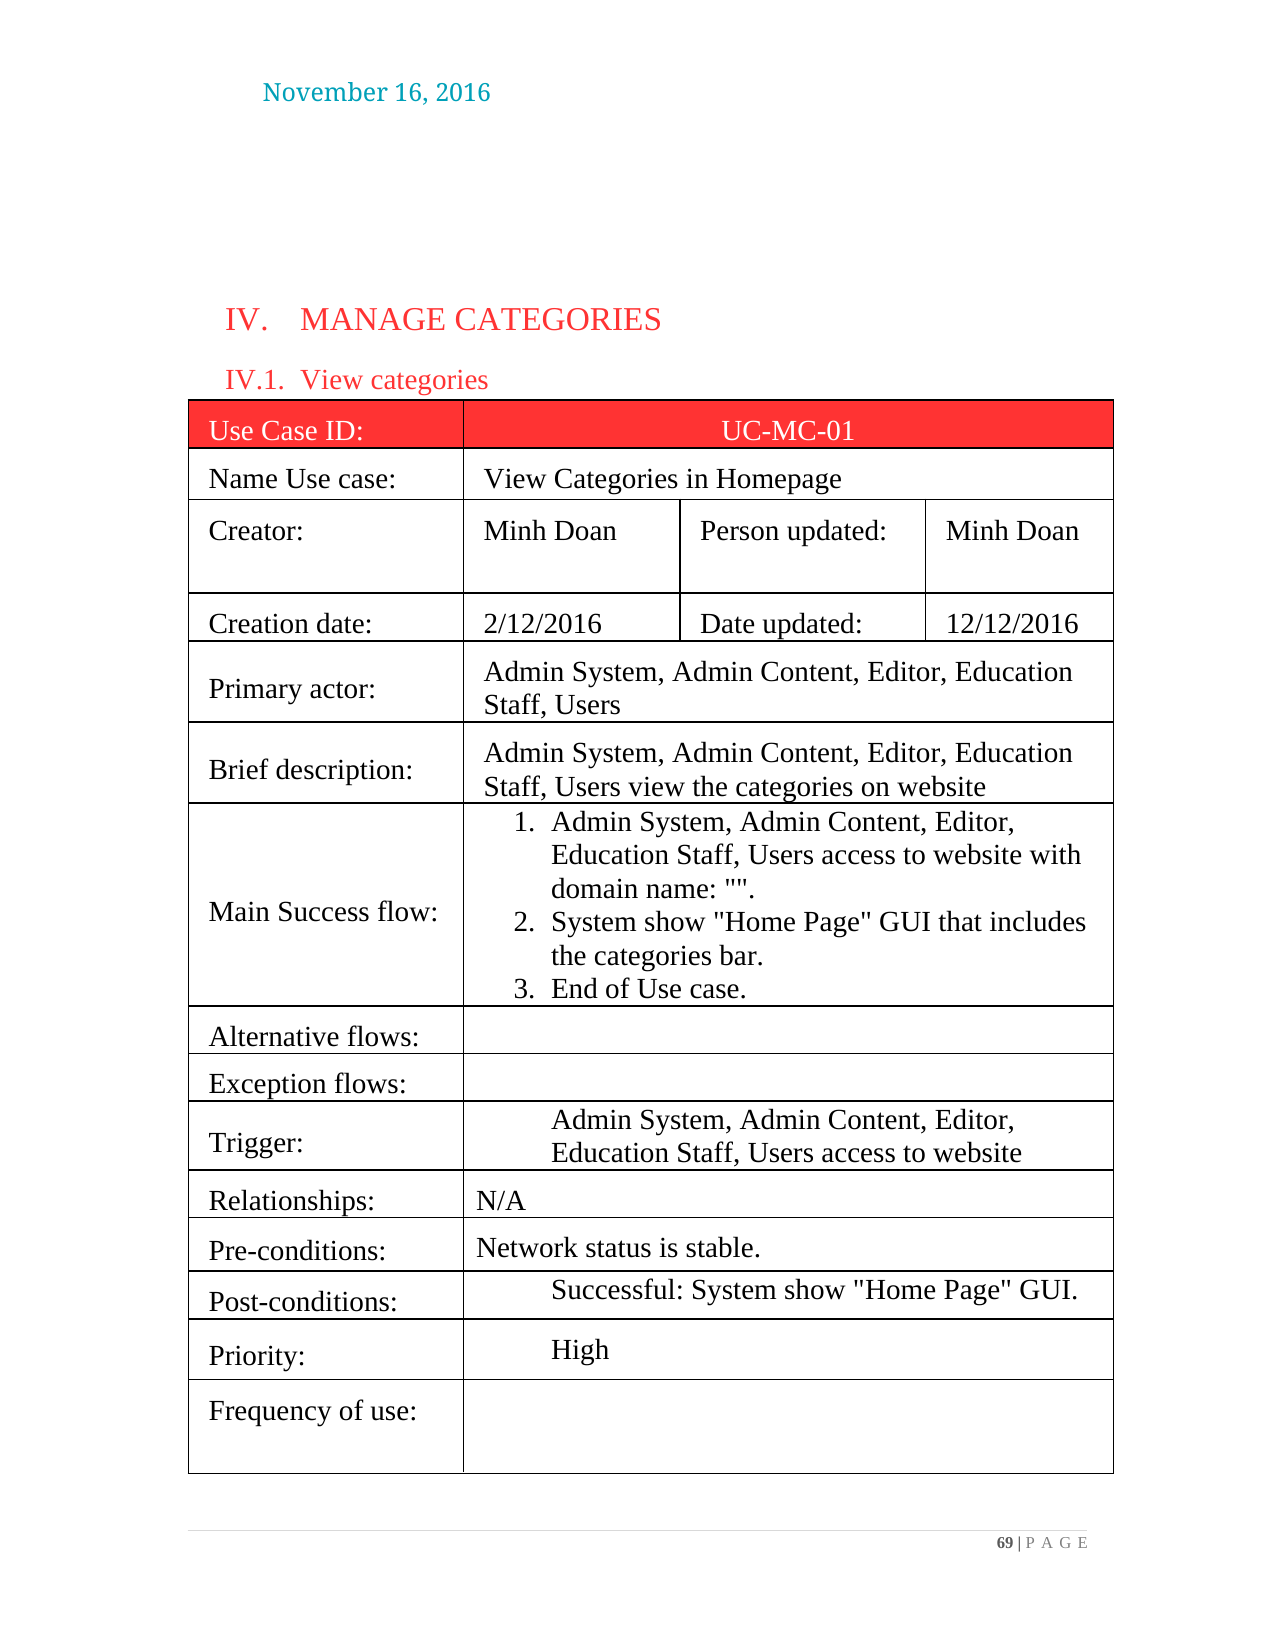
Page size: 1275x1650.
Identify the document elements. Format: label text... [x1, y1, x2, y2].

table_cell Trigger: [189, 1102, 463, 1169]
table_cell [464, 1054, 1113, 1100]
table_cell Successful: System show "Home Page" GUI. [464, 1272, 1113, 1318]
table_cell Creator: [189, 500, 463, 592]
table_cell Minh Doan [926, 500, 1113, 592]
table_cell Main Success flow: [189, 804, 463, 1005]
table_cell Exception flows: [189, 1054, 463, 1100]
table_header Use Case ID: [189, 401, 463, 447]
table_cell Admin System, Admin Content, Editor, Education Staff, Users access to website [464, 1102, 1113, 1169]
table_cell Admin System, Admin Content, Editor, Education Staff, Users access to website with domain name: "". System show "Home Page" GUI that includes the categories bar. End of Use case. [464, 804, 1113, 1005]
table_cell Brief description: [189, 723, 463, 802]
table_cell View Categories in Homepage [464, 449, 1113, 498]
table_cell Minh Doan [464, 500, 679, 592]
table_cell Creation date: [189, 594, 463, 640]
table_cell Date updated: [681, 594, 925, 640]
subtitle Manage categories [225, 299, 1087, 338]
table_cell Post-conditions: [189, 1272, 463, 1318]
table_cell Alternative flows: [189, 1007, 463, 1053]
table_cell Priority: [189, 1320, 463, 1379]
table_cell N/A [464, 1171, 1113, 1216]
table_cell Frequency of use: [189, 1380, 463, 1472]
table_cell Person updated: [681, 500, 925, 592]
table_cell High [464, 1320, 1113, 1379]
table_cell [464, 1007, 1113, 1053]
table_cell Admin System, Admin Content, Editor, Education Staff, Users [464, 642, 1113, 721]
subtitle View categories [225, 362, 1087, 396]
table_cell 2/12/2016 [464, 594, 679, 640]
table_cell Primary actor: [189, 642, 463, 721]
table_cell [464, 1380, 1113, 1472]
table_cell Pre-conditions: [189, 1218, 463, 1270]
table_header UC-MC-01 [464, 401, 1113, 447]
table_cell 12/12/2016 [926, 594, 1113, 640]
table_cell Relationships: [189, 1171, 463, 1216]
table_cell Admin System, Admin Content, Editor, Education Staff, Users view the categories on website [464, 723, 1113, 802]
table_cell Name Use case: [189, 449, 463, 498]
table_cell Network status is stable. [464, 1218, 1113, 1270]
